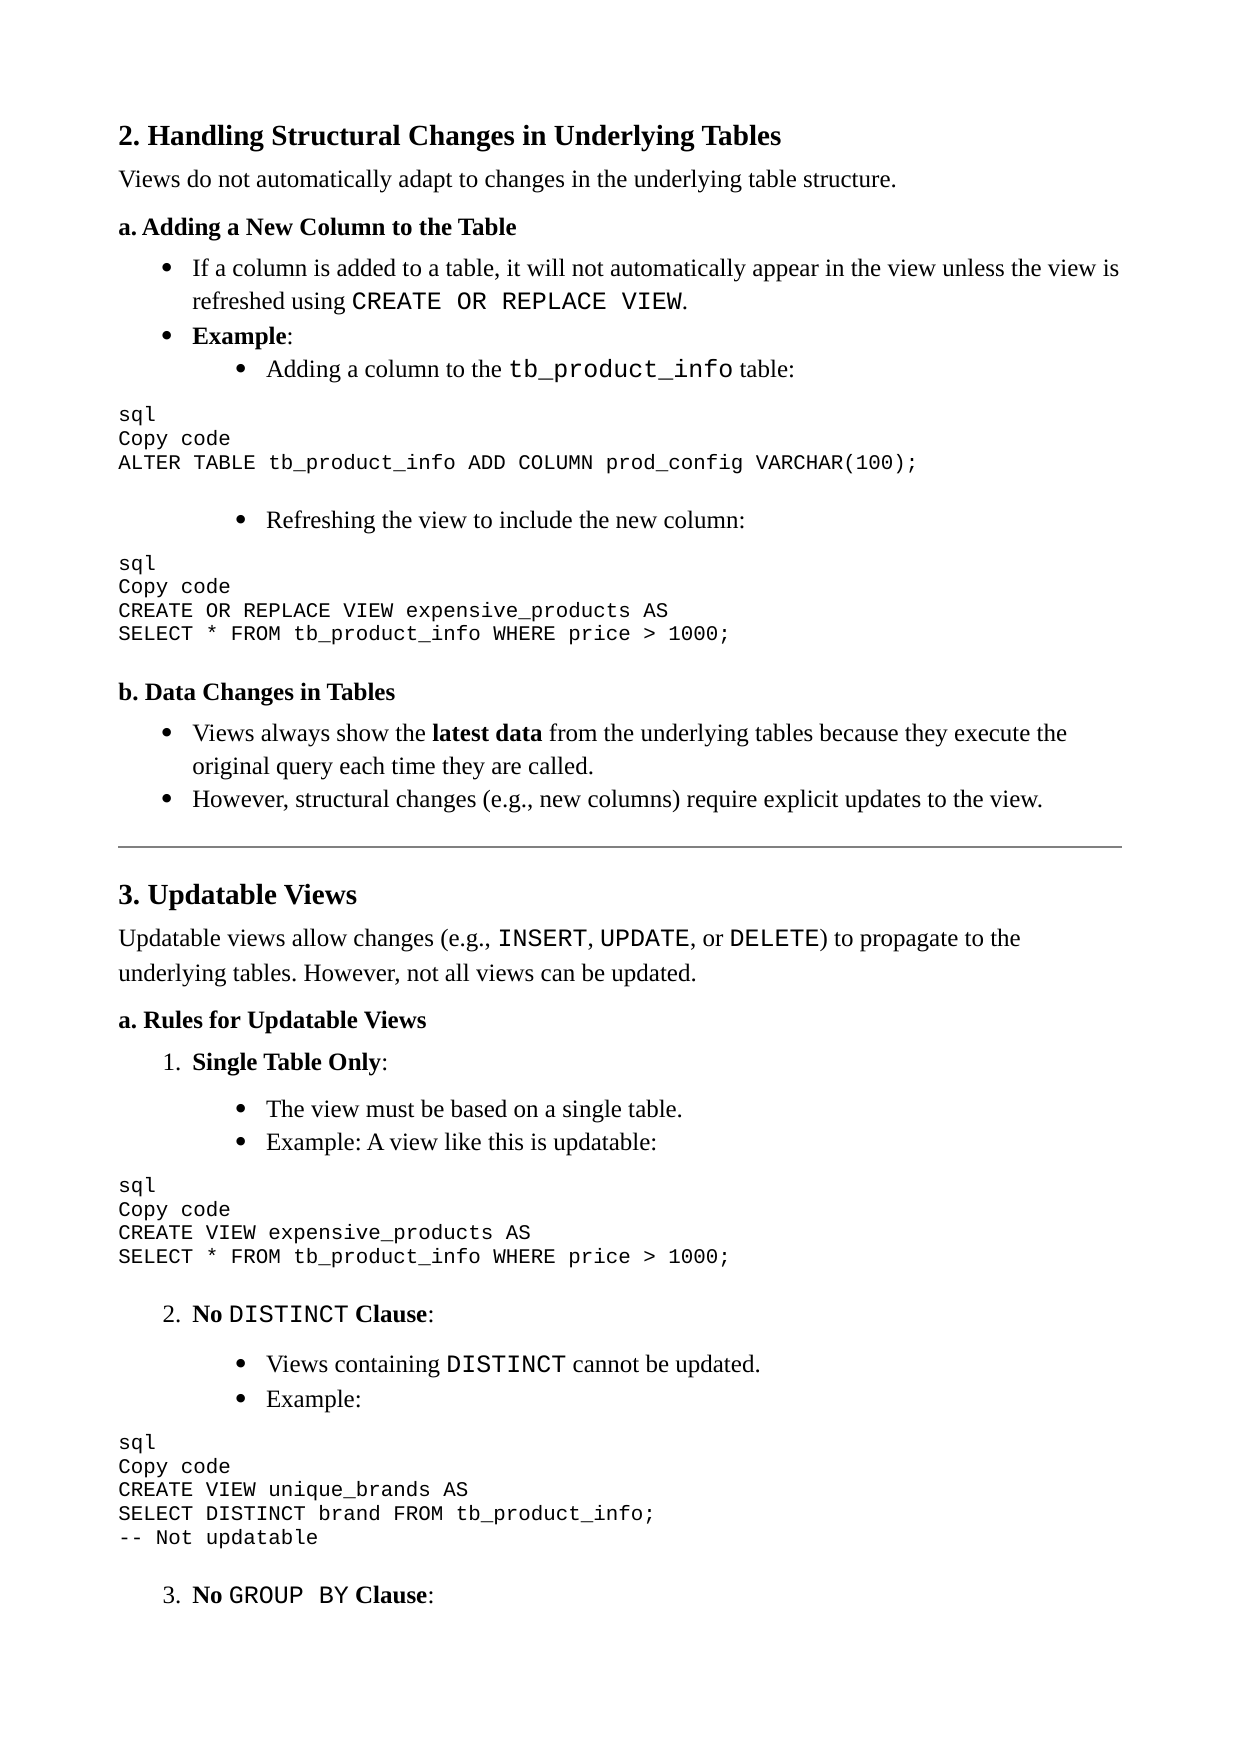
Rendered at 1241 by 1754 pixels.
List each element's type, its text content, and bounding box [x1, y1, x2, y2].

subtitle b. Data Changes in Tables [118, 677, 1122, 705]
list However, structural changes (e.g., new columns) require explicit updates to the view. [162, 784, 1122, 813]
list Refreshing the view to include the new column: [236, 505, 1122, 534]
list sql [118, 1432, 1122, 1456]
subtitle a. Adding a New Column to the Table [118, 212, 1122, 241]
list Example: A view like this is updatable: [236, 1127, 1122, 1156]
list CREATE VIEW expensive_products AS [118, 1222, 1122, 1246]
list SELECT * FROM tb_product_info WHERE price > 1000; [118, 623, 1122, 647]
list If a column is added to a table, it will not automatically appear in the view unless the view is refreshed using CREATE OR REPLACE VIEW. [162, 253, 1122, 317]
list No DISTINCT Clause: [162, 1299, 1122, 1330]
list Views containing DISTINCT cannot be updated. [236, 1349, 1122, 1380]
list The view must be based on a single table. [236, 1094, 1122, 1123]
list Copy code [118, 576, 1122, 600]
text Updatable views allow changes (e.g., INSERT, UPDATE, or DELETE) to propagate to the underlying tables. However, not all views can be updated. [118, 923, 1122, 987]
list sql [118, 404, 1122, 428]
list Example: [162, 321, 1122, 350]
list Single Table Only: [162, 1047, 1122, 1076]
list sql [118, 1175, 1122, 1199]
list -- Not updatable [118, 1527, 1122, 1550]
list CREATE VIEW unique_brands AS [118, 1479, 1122, 1503]
list SELECT DISTINCT brand FROM tb_product_info; [118, 1503, 1122, 1527]
list Adding a column to the tb_product_info table: [236, 354, 1122, 385]
list SELECT * FROM tb_product_info WHERE price > 1000; [118, 1246, 1122, 1270]
list Copy code [118, 428, 1122, 452]
subtitle a. Rules for Updatable Views [118, 1006, 1122, 1034]
list Copy code [118, 1456, 1122, 1479]
list ALTER TABLE tb_product_info ADD COLUMN prod_config VARCHAR(100); [118, 452, 1122, 475]
list No GROUP BY Clause: [162, 1580, 1122, 1611]
subtitle 3. Updatable Views [118, 877, 1122, 910]
subtitle 2. Handling Structural Changes in Underlying Tables [118, 118, 1122, 152]
list Views always show the latest data from the underlying tables because they execute the original query each time they are called. [162, 718, 1122, 779]
list sql [118, 552, 1122, 576]
text Views do not automatically adapt to changes in the underlying table structure. [118, 164, 1122, 193]
list Copy code [118, 1199, 1122, 1222]
list Example: [236, 1384, 1122, 1413]
list CREATE OR REPLACE VIEW expensive_products AS [118, 600, 1122, 623]
